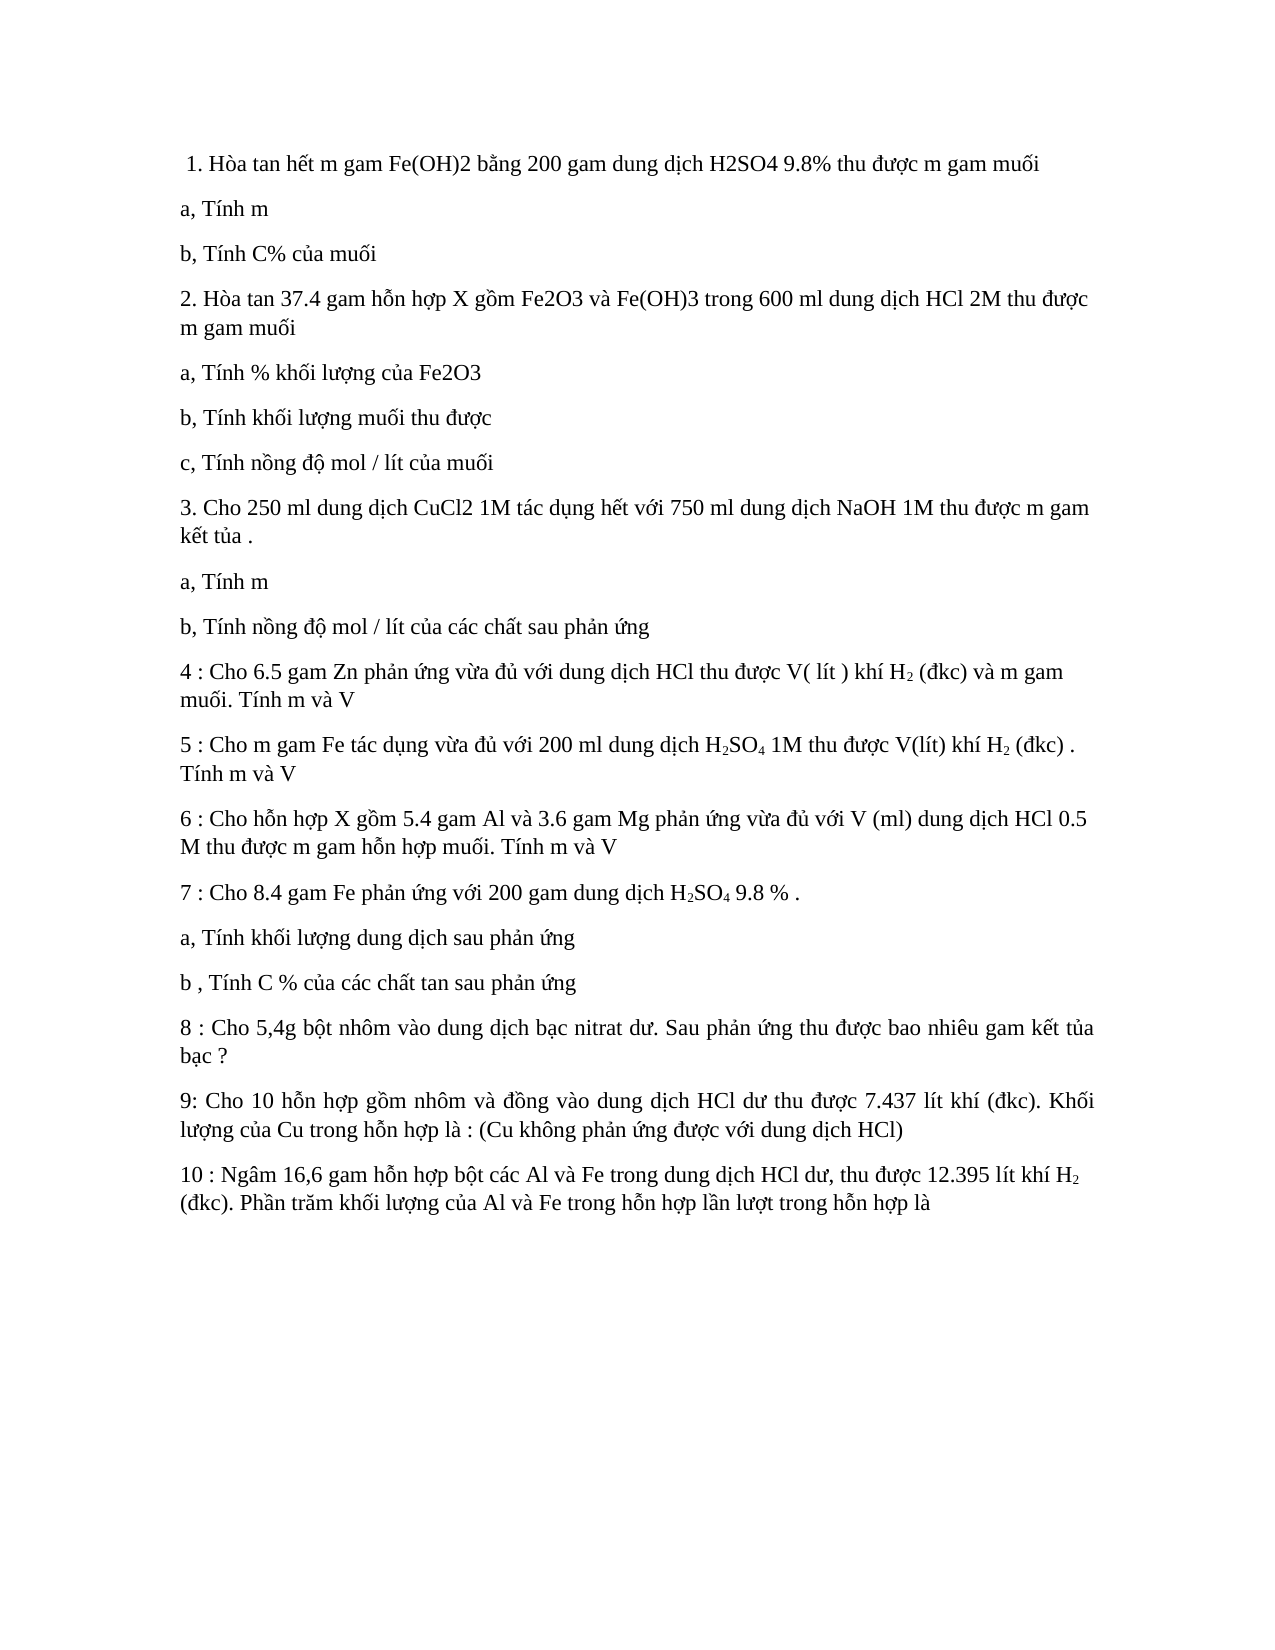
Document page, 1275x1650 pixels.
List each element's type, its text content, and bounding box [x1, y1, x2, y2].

text b, Tính khối lượng muối thu được [180, 404, 1095, 430]
text b, Tính C% của muối [180, 240, 1095, 267]
text 7 : Cho 8.4 gam Fe phản ứng với 200 gam dung dịch H2SO4 9.8 % . [180, 878, 1095, 905]
text b, Tính nồng độ mol / lít của các chất sau phản ứng [180, 613, 1095, 639]
text 6 : Cho hỗn hợp X gồm 5.4 gam Al và 3.6 gam Mg phản ứng vừa đủ với V (ml) dung dịch HCl 0.5 M thu được m gam hỗn hợp muối. Tính m và V [180, 805, 1095, 860]
text 9: Cho 10 hỗn hợp gồm nhôm và đồng vào dung dịch HCl dư thu được 7.437 lít khí (đkc). Khối lượng của Cu trong hỗn hợp là : (Cu không phản ứng được với dung dịch HCl) [180, 1087, 1095, 1142]
text b , Tính C % của các chất tan sau phản ứng [180, 969, 1095, 995]
text a, Tính m [180, 195, 1095, 221]
text a, Tính khối lượng dung dịch sau phản ứng [180, 924, 1095, 950]
text 10 : Ngâm 16,6 gam hỗn hợp bột các Al và Fe trong dung dịch HCl dư, thu được 12.395 lít khí H2 (đkc). Phần trăm khối lượng của Al và Fe trong hỗn hợp lần lượt trong hỗn hợp là [180, 1161, 1095, 1216]
text 8 : Cho 5,4g bột nhôm vào dung dịch bạc nitrat dư. Sau phản ứng thu được bao nhiêu gam kết tủa bạc ? [180, 1014, 1095, 1069]
text a, Tính % khối lượng của Fe2O3 [180, 359, 1095, 385]
text 3. Cho 250 ml dung dịch CuCl2 1M tác dụng hết với 750 ml dung dịch NaOH 1M thu được m gam kết tủa . [180, 494, 1095, 549]
text 4 : Cho 6.5 gam Zn phản ứng vừa đủ với dung dịch HCl thu được V( lít ) khí H2 (đkc) và m gam muối. Tính m và V [180, 658, 1095, 713]
text c, Tính nồng độ mol / lít của muối [180, 449, 1095, 475]
text 5 : Cho m gam Fe tác dụng vừa đủ với 200 ml dung dịch H2SO4 1M thu được V(lít) khí H2 (đkc) . Tính m và V [180, 731, 1095, 786]
text 2. Hòa tan 37.4 gam hỗn hợp X gồm Fe2O3 và Fe(OH)3 trong 600 ml dung dịch HCl 2M thu được m gam muối [180, 285, 1095, 340]
text 1. Hòa tan hết m gam Fe(OH)2 bằng 200 gam dung dịch H2SO4 9.8% thu được m gam muối [180, 150, 1095, 176]
text a, Tính m [180, 568, 1095, 594]
